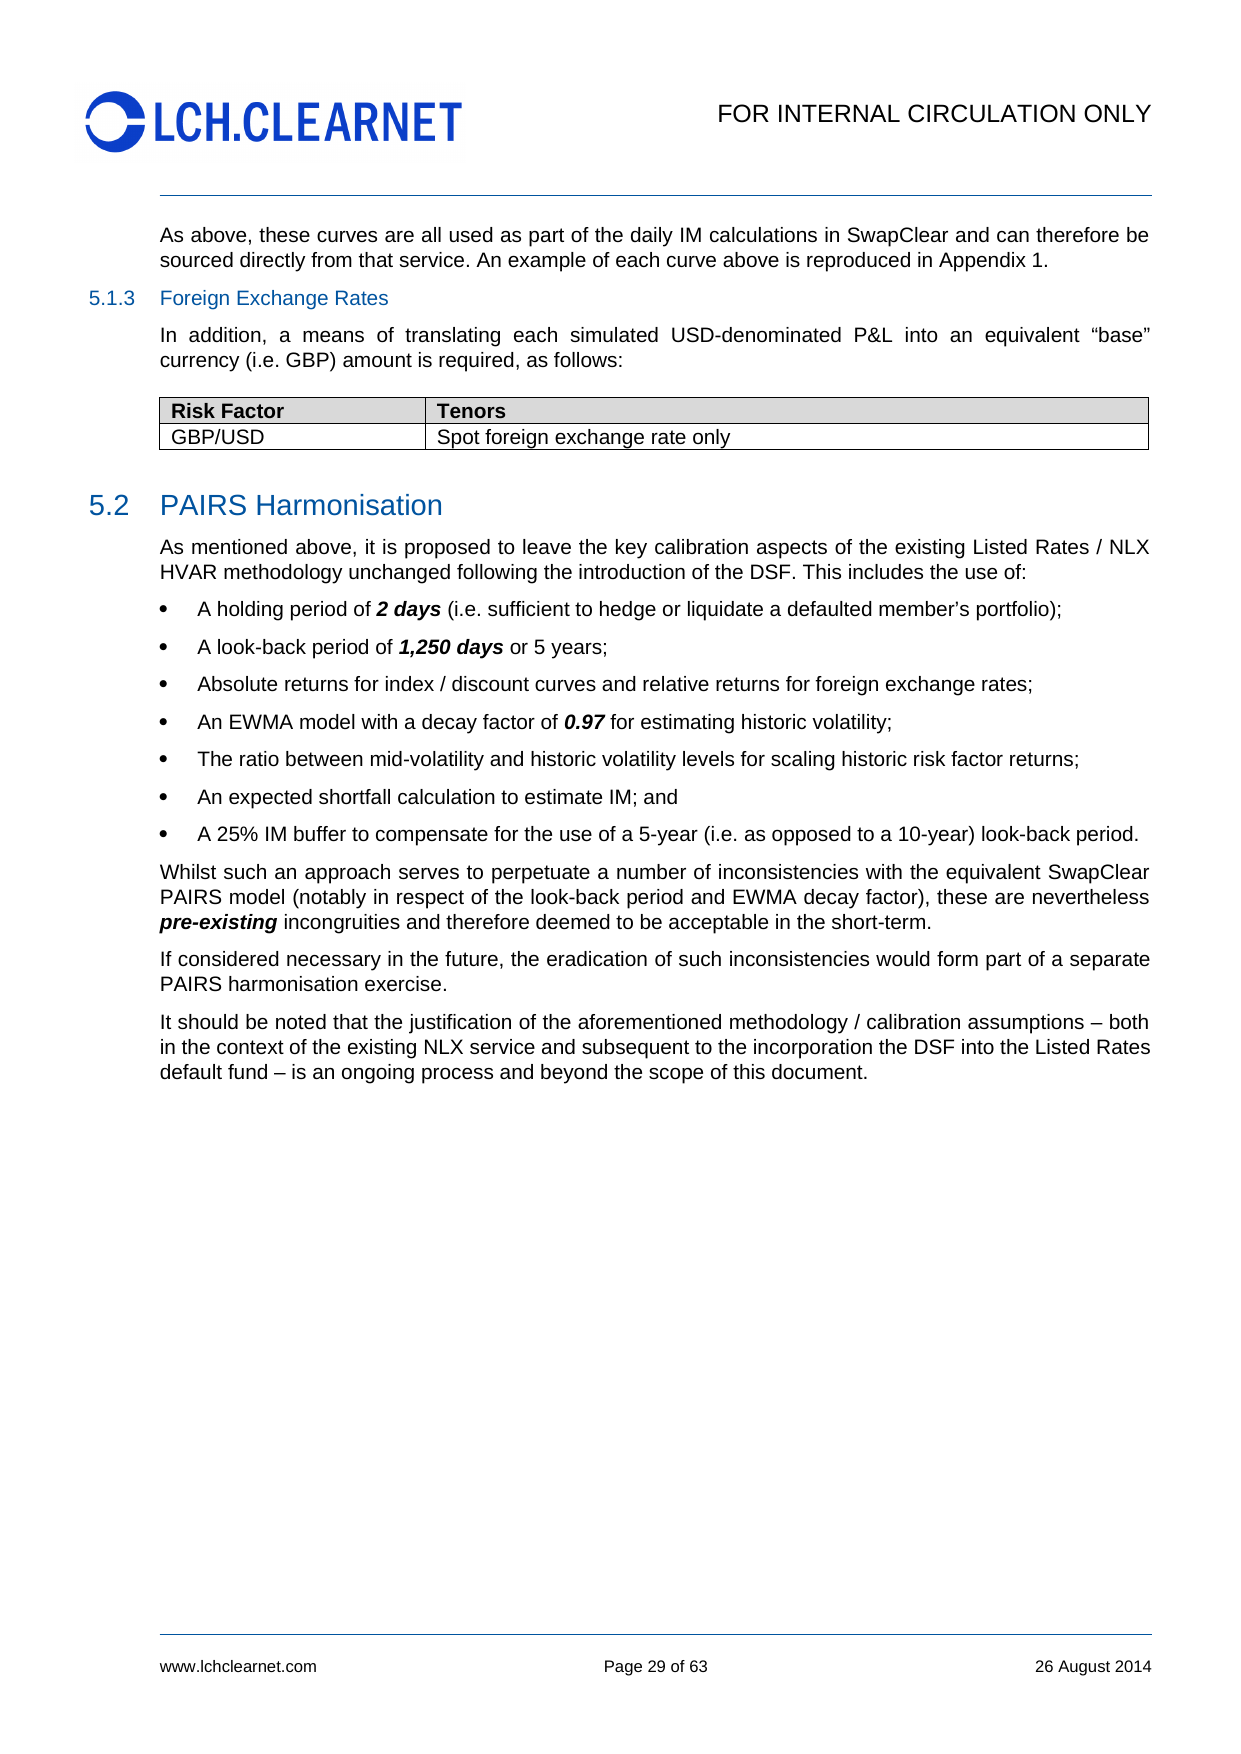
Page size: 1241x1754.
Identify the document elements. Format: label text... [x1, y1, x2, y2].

text It should be noted that the justification of the aforementioned methodology / calibration assumptions – both in the context of the existing NLX service and subsequent to the incorporation the DSF into the Listed Rates default fund – is an ongoing process and beyond the scope of this document. [159, 1009, 1152, 1084]
text In addition, a means of translating each simulated USD-denominated P&L into an equivalent “base” currency (i.e. GBP) amount is required, as follows: [159, 322, 1152, 372]
text A 25% IM buffer to compensate for the use of a 5-year (i.e. as opposed to a 10-year) look-back period. [159, 821, 1152, 846]
text As above, these curves are all used as part of the daily IM calculations in SwapClear and can therefore be sourced directly from that service. An example of each curve above is reproduced in Appendix 1. [159, 222, 1152, 272]
table_cell GBP/USD [160, 424, 425, 449]
picture [73, 82, 467, 163]
text An expected shortfall calculation to estimate IM; and [159, 784, 1152, 809]
text Absolute returns for index / discount curves and relative returns for foreign exchange rates; [159, 671, 1152, 696]
subtitle PAIRS Harmonisation [89, 488, 1152, 521]
table_header Tenors [426, 398, 1148, 423]
text An EWMA model with a decay factor of 0.97 for estimating historic volatility; [159, 709, 1152, 734]
text A holding period of 2 days (i.e. sufficient to hedge or liquidate a defaulted member’s portfolio); [159, 596, 1152, 621]
table_header Risk Factor [160, 398, 425, 423]
text As mentioned above, it is proposed to leave the key calibration aspects of the existing Listed Rates / NLX HVAR methodology unchanged following the introduction of the DSF. This includes the use of: [159, 534, 1152, 584]
table_cell Spot foreign exchange rate only [426, 424, 1148, 449]
text A look-back period of 1,250 days or 5 years; [159, 634, 1152, 659]
text The ratio between mid-volatility and historic volatility levels for scaling historic risk factor returns; [159, 746, 1152, 771]
subtitle Foreign Exchange Rates [89, 284, 1152, 309]
text Whilst such an approach serves to perpetuate a number of inconsistencies with the equivalent SwapClear PAIRS model (notably in respect of the look-back period and EWMA decay factor), these are nevertheless pre-existing incongruities and therefore deemed to be acceptable in the short-term. [159, 859, 1152, 934]
text If considered necessary in the future, the eradication of such inconsistencies would form part of a separate PAIRS harmonisation exercise. [159, 946, 1152, 996]
